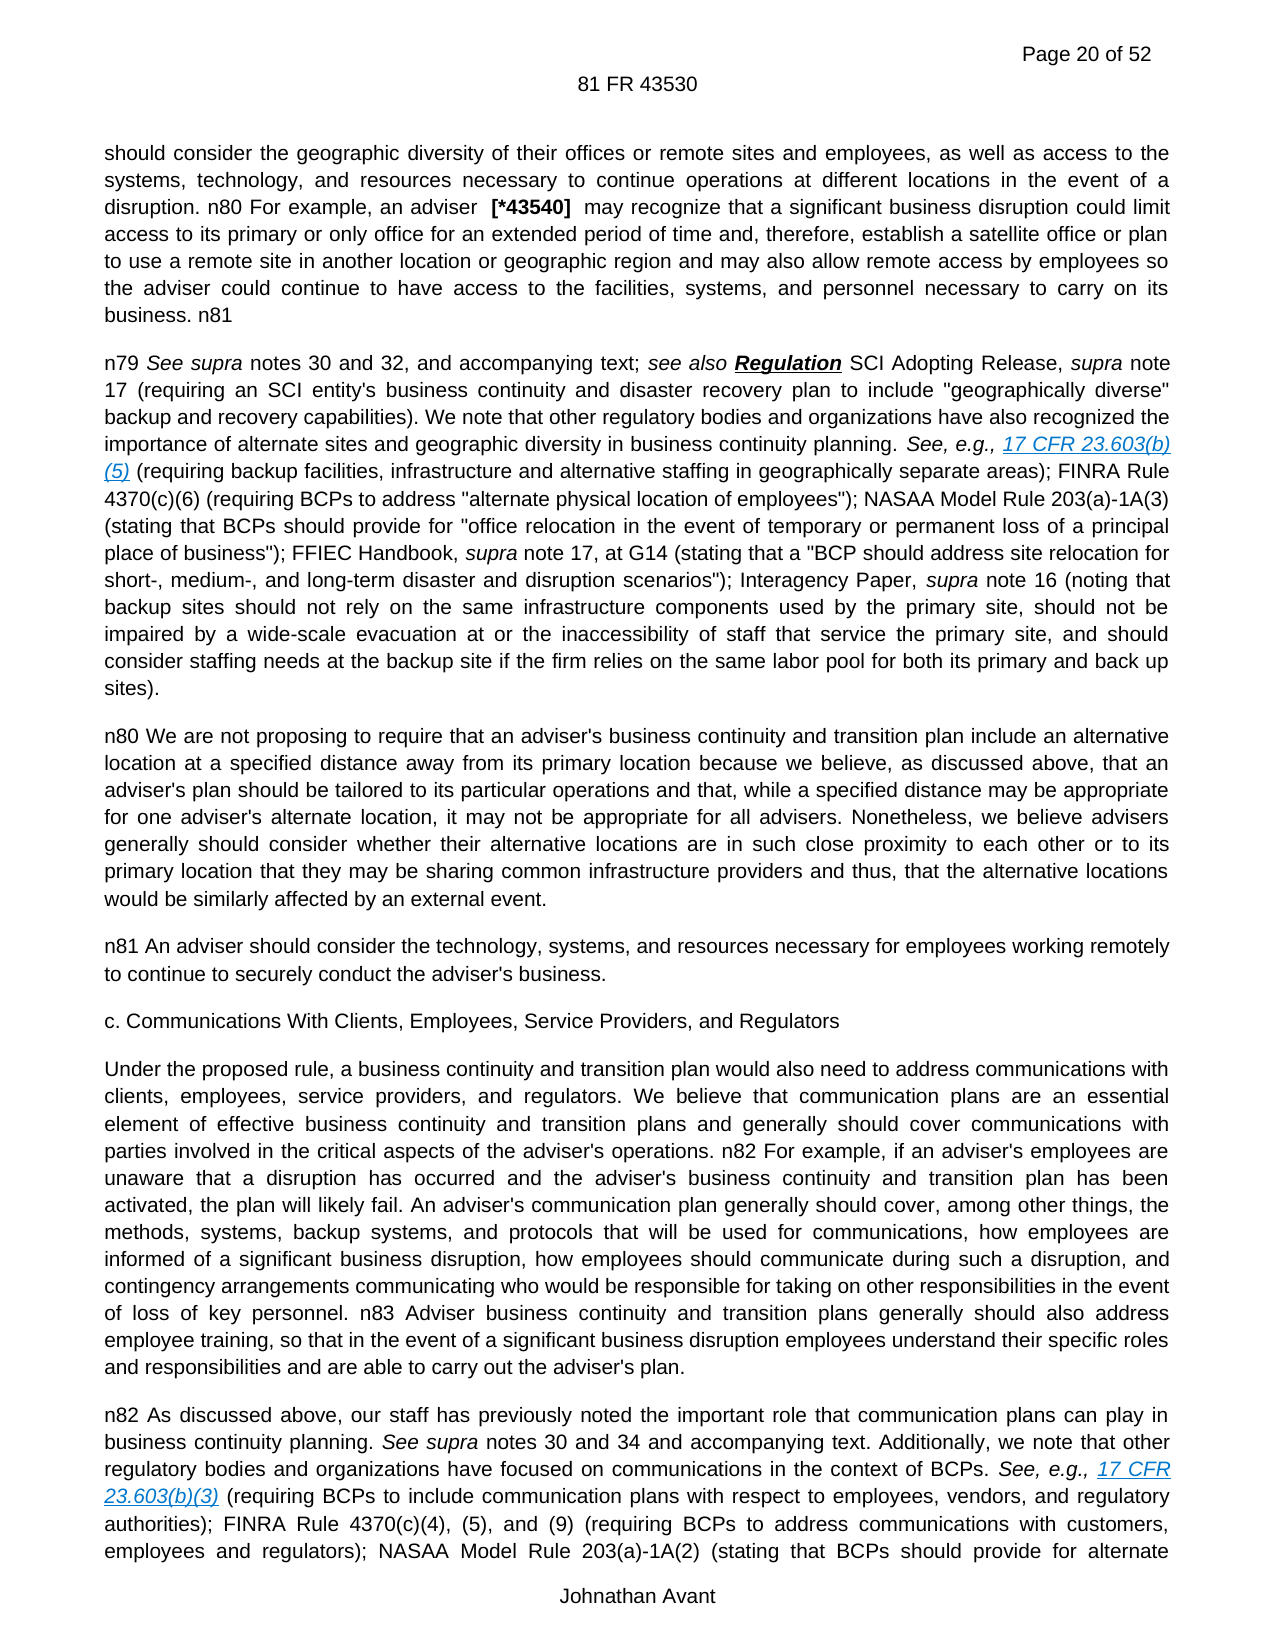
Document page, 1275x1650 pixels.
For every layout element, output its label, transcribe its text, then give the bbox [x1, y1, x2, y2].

text n79 See supra notes 30 and 32, and accompanying text; see also Regulation SCI Adopting Release, supra note 17 (requiring an SCI entity's business continuity and disaster recovery plan to include "geographically diverse" backup and recovery capabilities). We note that other regulatory bodies and organizations have also recognized the importance of alternate sites and geographic diversity in business continuity planning. See, e.g., 17 CFR 23.603(b)(5) (requiring backup facilities, infrastructure and alternative staffing in geographically separate areas); FINRA Rule 4370(c)(6) (requiring BCPs to address "alternate physical location of employees"); NASAA Model Rule 203(a)-1A(3) (stating that BCPs should provide for "office relocation in the event of temporary or permanent loss of a principal place of business"); FFIEC Handbook, supra note 17, at G14 (stating that a "BCP should address site relocation for short-, medium-, and long-term disaster and disruption scenarios"); Interagency Paper, supra note 16 (noting that backup sites should not rely on the same infrastructure components used by the primary site, should not be impaired by a wide-scale evacuation at or the inaccessibility of staff that service the primary site, and should consider staffing needs at the backup site if the firm relies on the same labor pool for both its primary and back up sites). [104, 348, 1171, 700]
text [104, 1400, 1171, 1562]
text Under the proposed rule, a business continuity and transition plan would also need to address communications with clients, employees, service providers, and regulators. We believe that communication plans are an essential element of effective business continuity and transition plans and generally should cover communications with parties involved in the critical aspects of the adviser's operations. n82 For example, if an adviser's employees are unaware that a disruption has occurred and the adviser's business continuity and transition plan has been activated, the plan will likely fail. An adviser's communication plan generally should cover, among other things, the methods, systems, backup systems, and protocols that will be used for communications, how employees are informed of a significant business disruption, how employees should communicate during such a disruption, and contingency arrangements communicating who would be responsible for taking on other responsibilities in the event of loss of key personnel. n83 Adviser business continuity and transition plans generally should also address employee training, so that in the event of a significant business disruption employees understand their specific roles and responsibilities and are able to carry out the adviser's plan. [104, 1054, 1171, 1379]
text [104, 137, 1171, 327]
text n80 We are not proposing to require that an adviser's business continuity and transition plan include an alternative location at a specified distance away from its primary location because we believe, as discussed above, that an adviser's plan should be tailored to its particular operations and that, while a specified distance may be appropriate for one adviser's alternate location, it may not be appropriate for all advisers. Nonetheless, we believe advisers generally should consider whether their alternative locations are in such close proximity to each other or to its primary location that they may be sharing common infrastructure providers and thus, that the alternative locations would be similarly affected by an external event. [104, 721, 1171, 910]
text c. Communications With Clients, Employees, Service Providers, and Regulators [104, 1006, 1171, 1033]
text n81 An adviser should consider the technology, systems, and resources necessary for employees working remotely to continue to securely conduct the adviser's business. [104, 931, 1171, 985]
